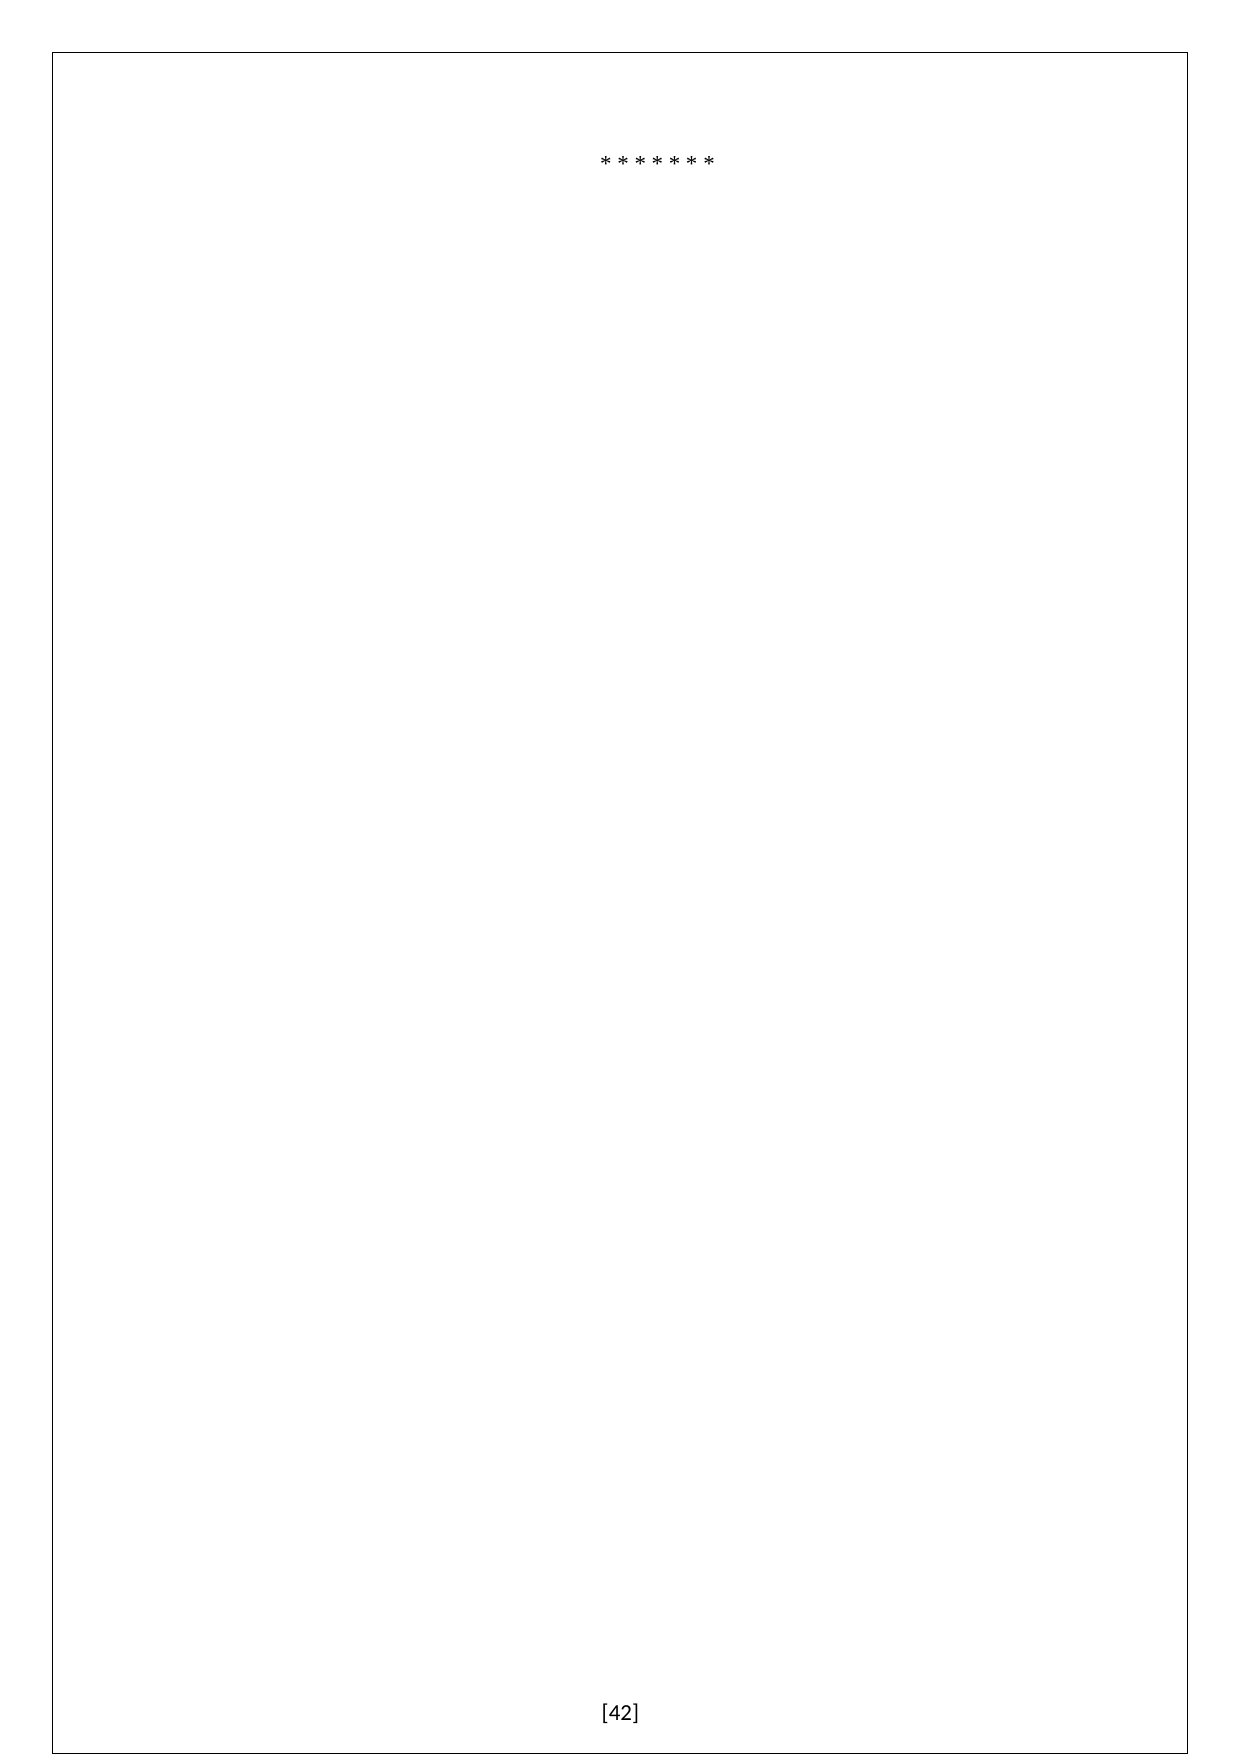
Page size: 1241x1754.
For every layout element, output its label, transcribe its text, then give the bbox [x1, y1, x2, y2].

list * * * * * * * [225, 150, 1090, 176]
